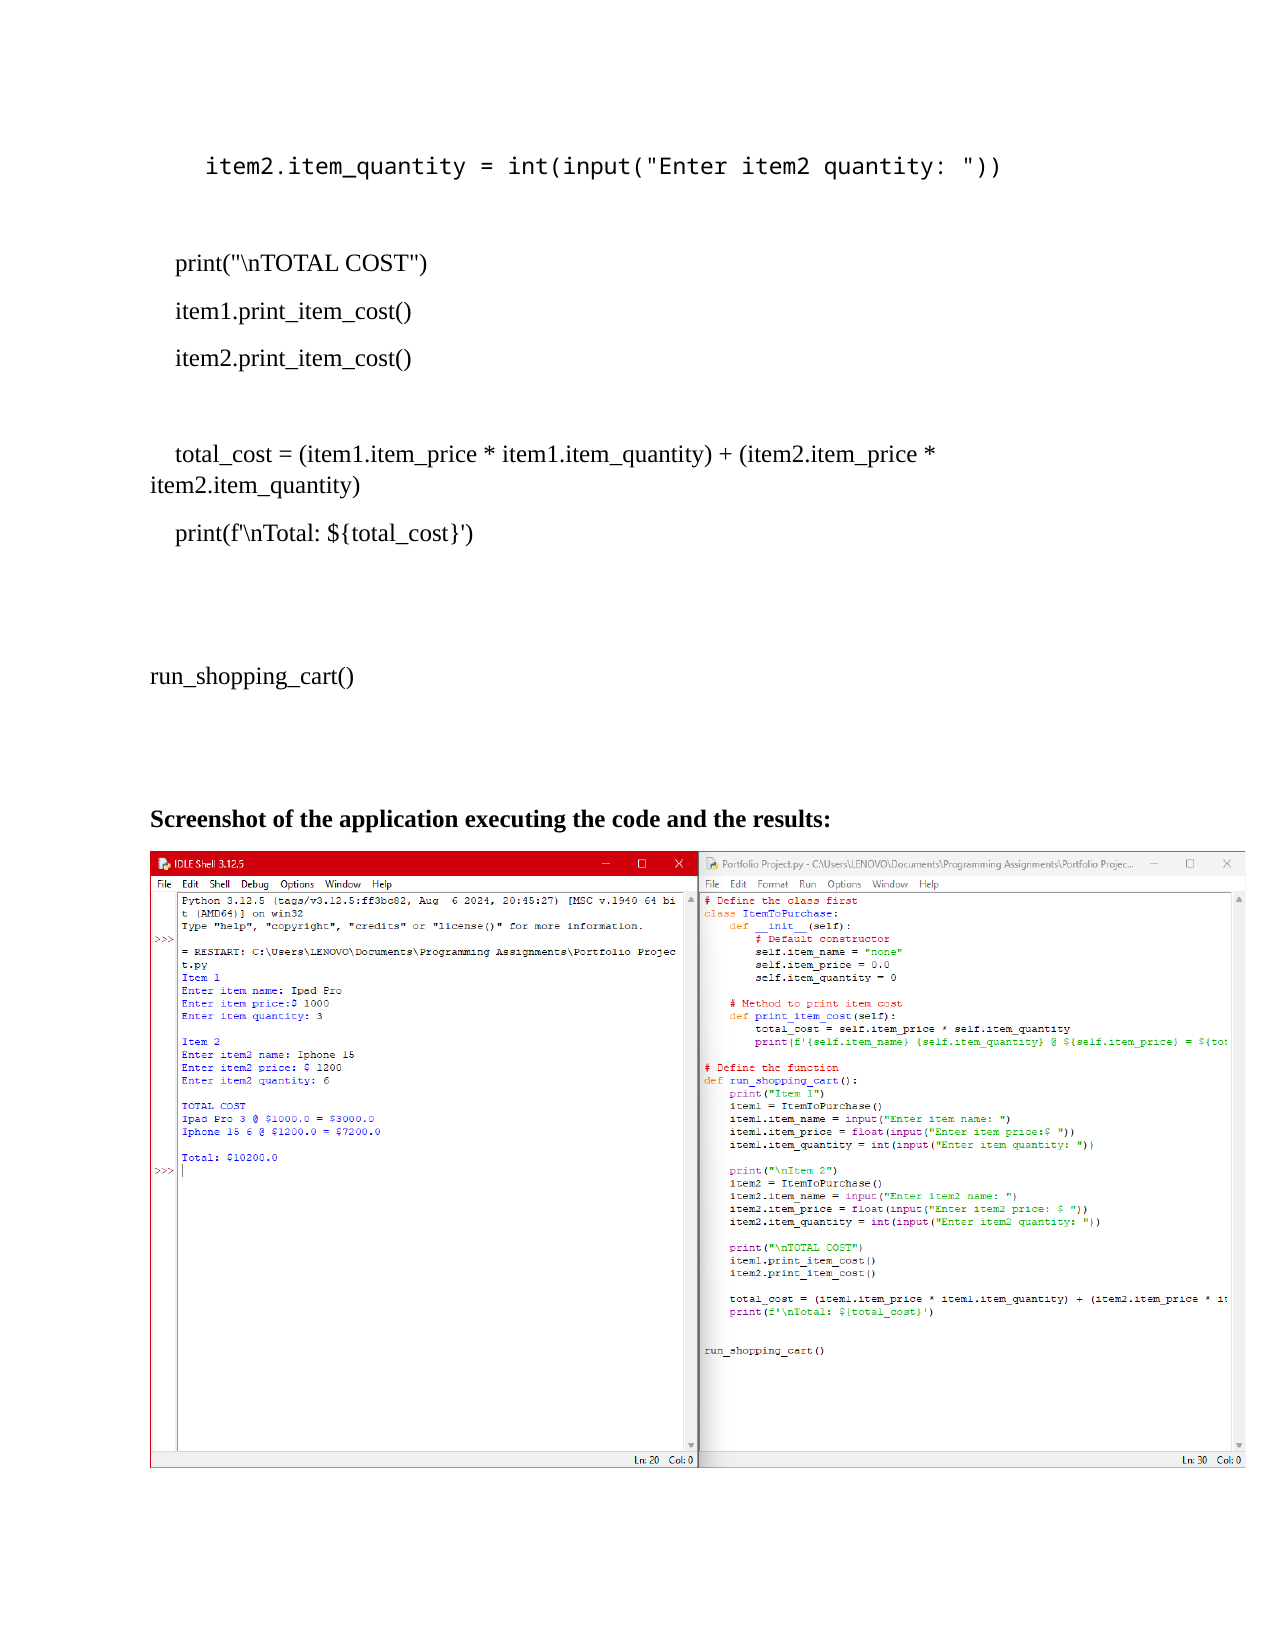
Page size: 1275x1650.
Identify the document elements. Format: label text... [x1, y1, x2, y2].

text item2.print_item_cost() [150, 343, 1125, 372]
text run_shopping_cart() [150, 661, 1125, 689]
text Screenshot of the application executing the code and the results: [150, 804, 1125, 833]
text item1.print_item_cost() [150, 296, 1125, 324]
text item2.item_quantity = int(input("Enter item2 quantity: ")) [150, 150, 1125, 181]
text total_cost = (item1.item_price * item1.item_quantity) + (item2.item_price * item2.item_quantity) [150, 439, 1125, 499]
picture [150, 851, 1246, 1468]
text print(f'\nTotal: ${total_cost}') [150, 518, 1125, 546]
text print("\nTOTAL COST") [150, 248, 1125, 277]
